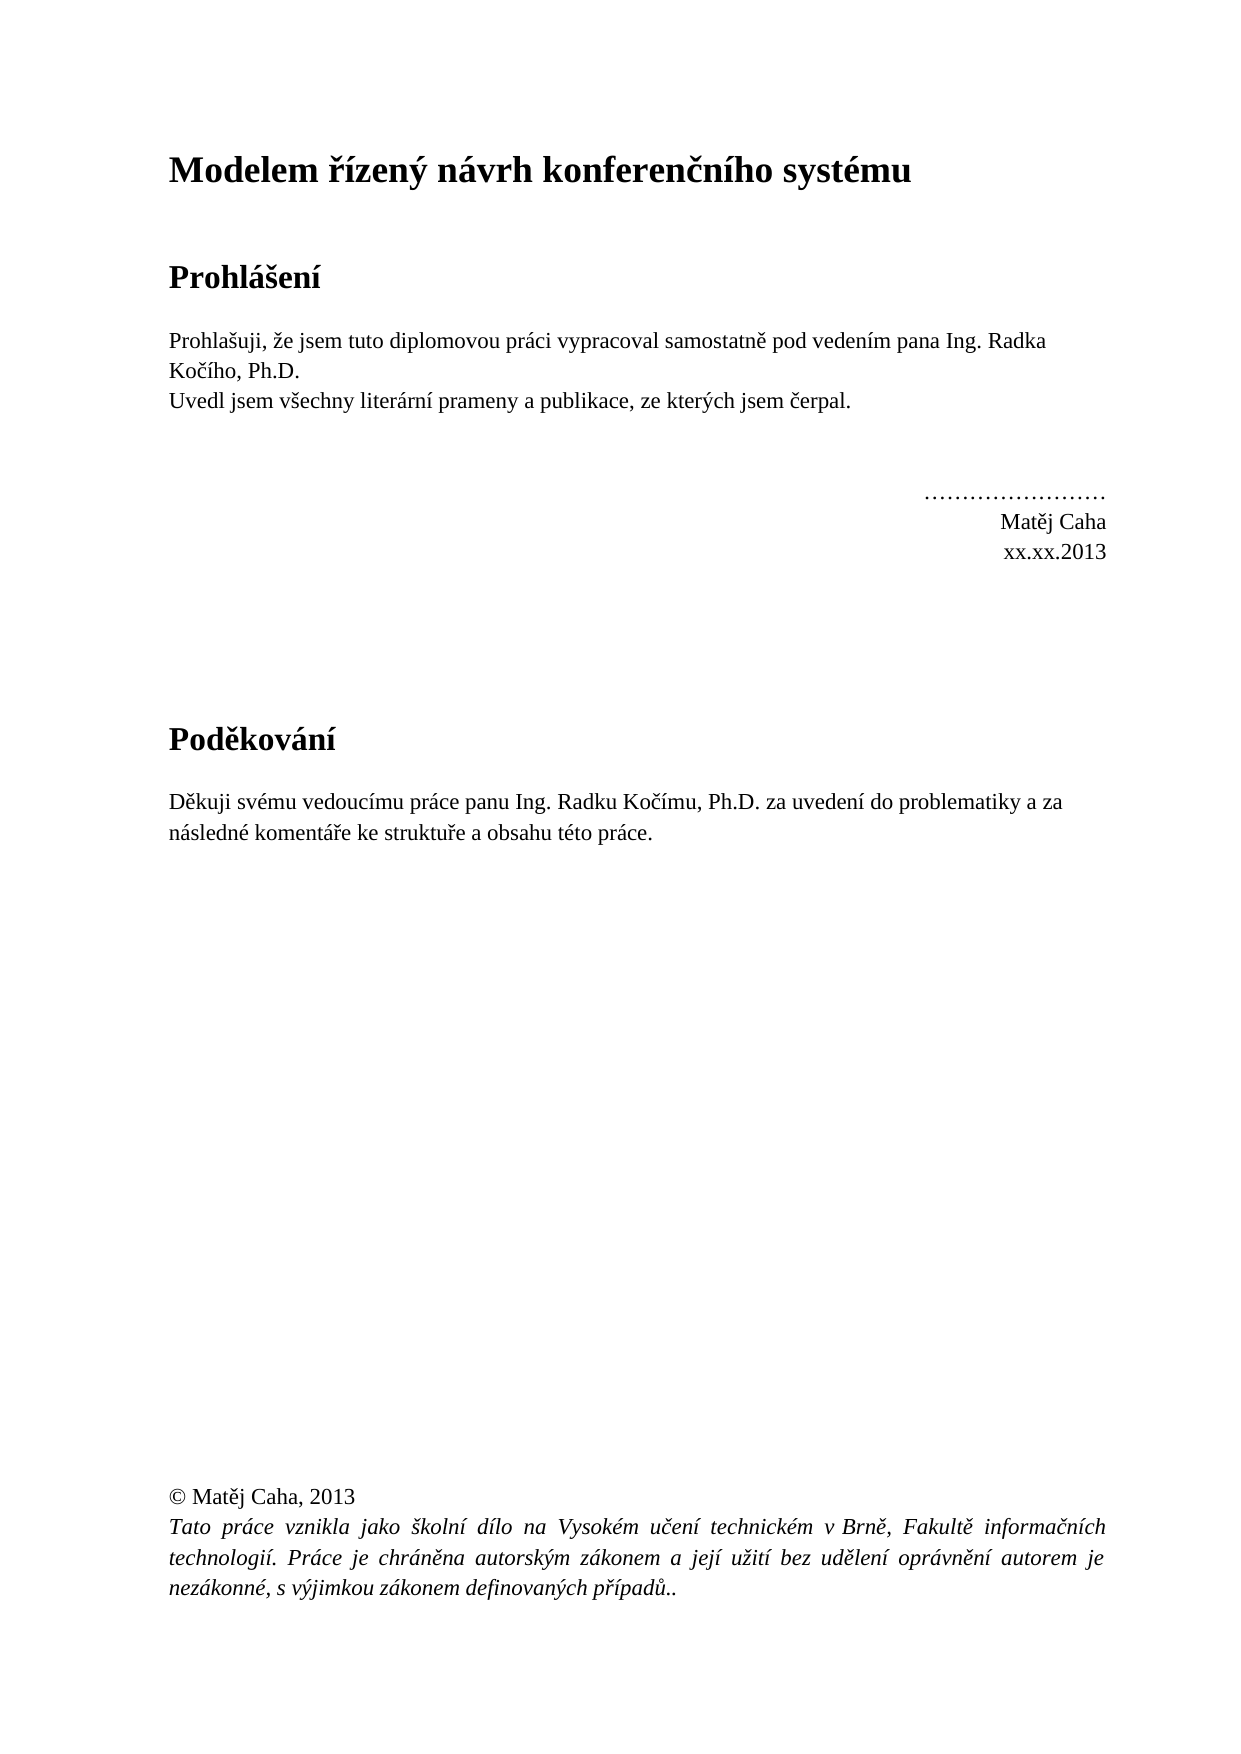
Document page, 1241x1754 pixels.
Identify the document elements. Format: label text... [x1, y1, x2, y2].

text Uvedl jsem všechny literární prameny a publikace, ze kterých jsem čerpal. [169, 387, 1106, 413]
text Prohlašuji, že jsem tuto diplomovou práci vypracoval samostatně pod vedením pana Ing. Radka Kočího, Ph.D. [169, 327, 1106, 383]
text Děkuji svému vedoucímu práce panu Ing. Radku Kočímu, Ph.D. za uvedení do problematiky a za následné komentáře ke struktuře a obsahu této práce. [169, 788, 1106, 845]
text Tato práce vznikla jako školní dílo na Vysokém učení technickém v Brně, Fakultě informačních technologií. Práce je chráněna autorským zákonem a její užití bez udělení oprávnění autorem je nezákonné, s výjimkou zákonem definovaných případů.. [169, 1513, 1106, 1600]
text Matěj Caha: Modelem řízený návrh konferenčního systému, diplomová práce, Brno, FIT VUT v Brně, 2013Modelem řízený návrh konferenčního systému [169, 148, 1106, 191]
text © Matěj Caha, 2013 [169, 1483, 1106, 1509]
text xx.xx.2013 [169, 538, 1106, 564]
text …………………… [169, 478, 1106, 504]
text Poděkování [169, 719, 1106, 758]
text Matěj Caha [169, 508, 1106, 534]
text Prohlášení [169, 258, 1106, 296]
